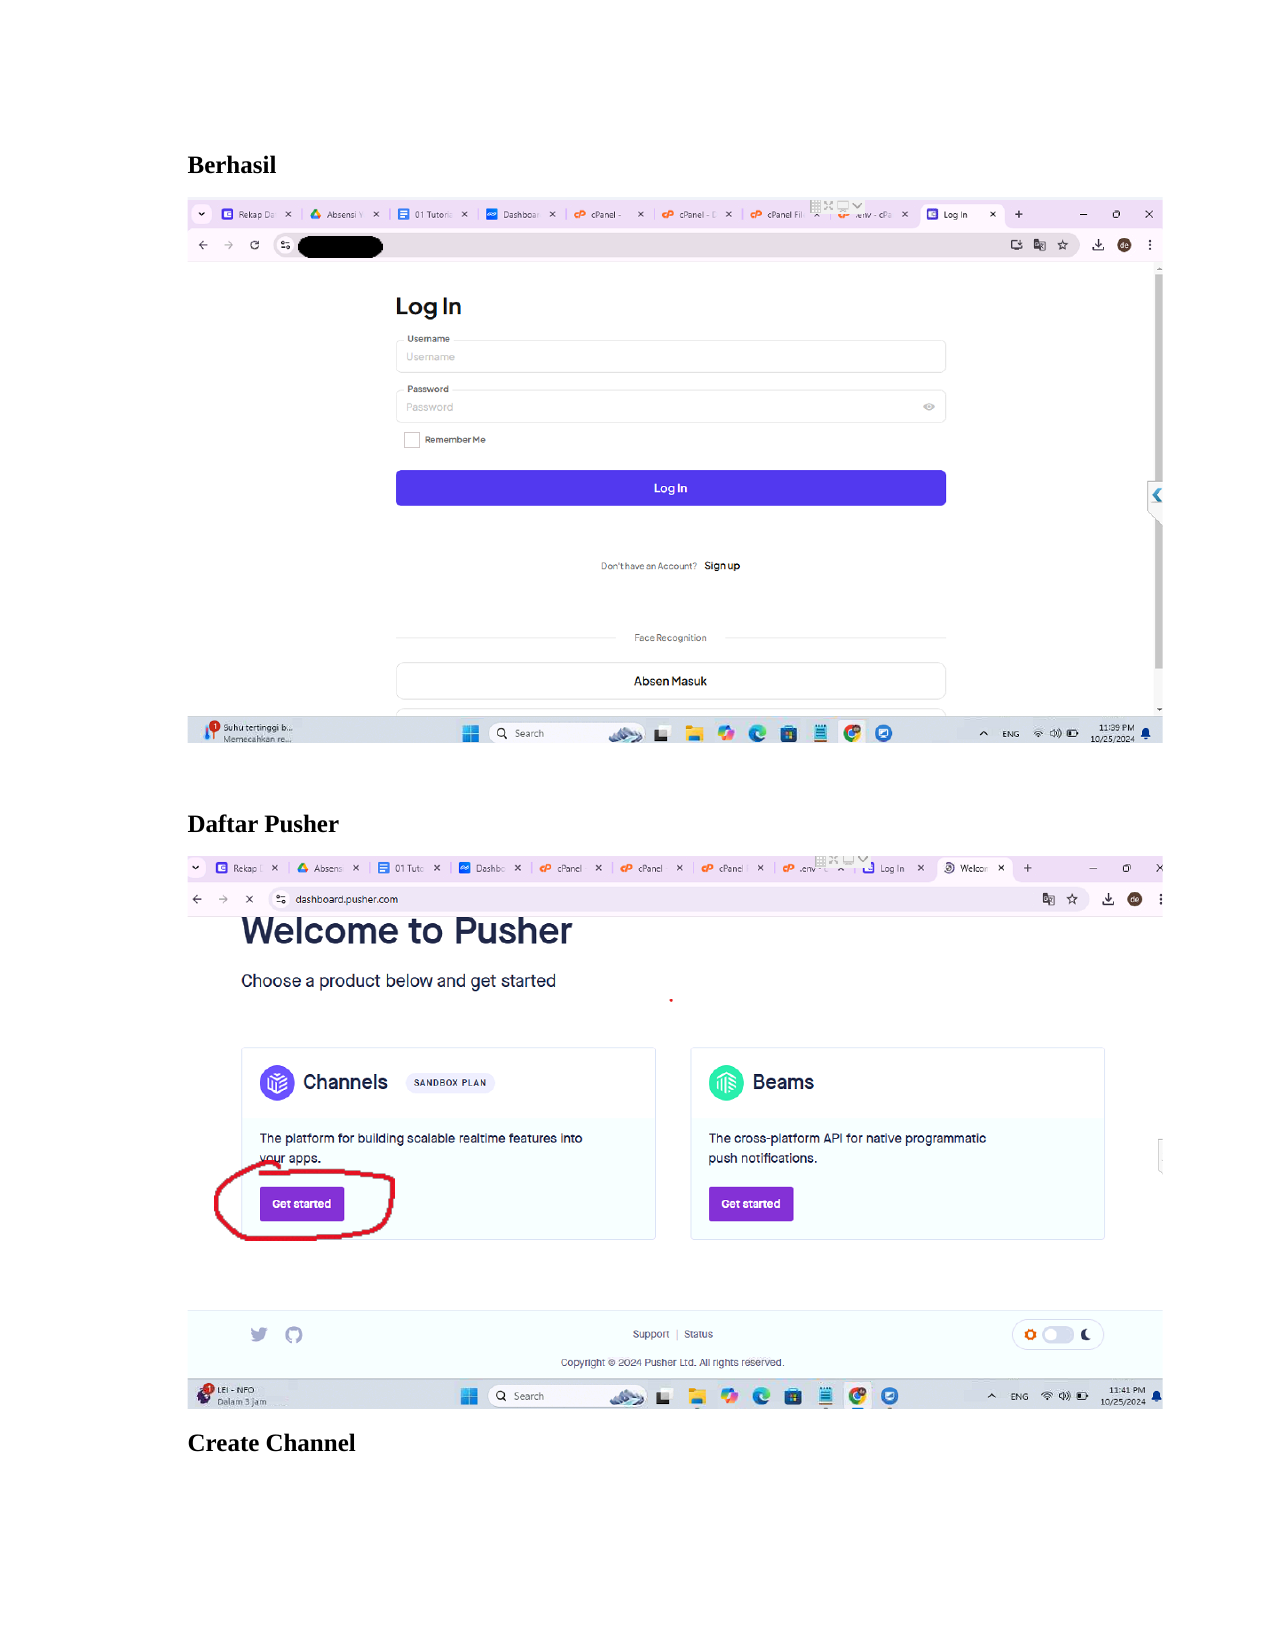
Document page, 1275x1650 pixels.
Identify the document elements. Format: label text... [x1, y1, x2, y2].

text Berhasil [187, 150, 1125, 179]
picture [187, 856, 1163, 1409]
text Create Channel [187, 1428, 1125, 1456]
text Daftar Pusher [187, 809, 1125, 838]
picture [187, 197, 1163, 743]
